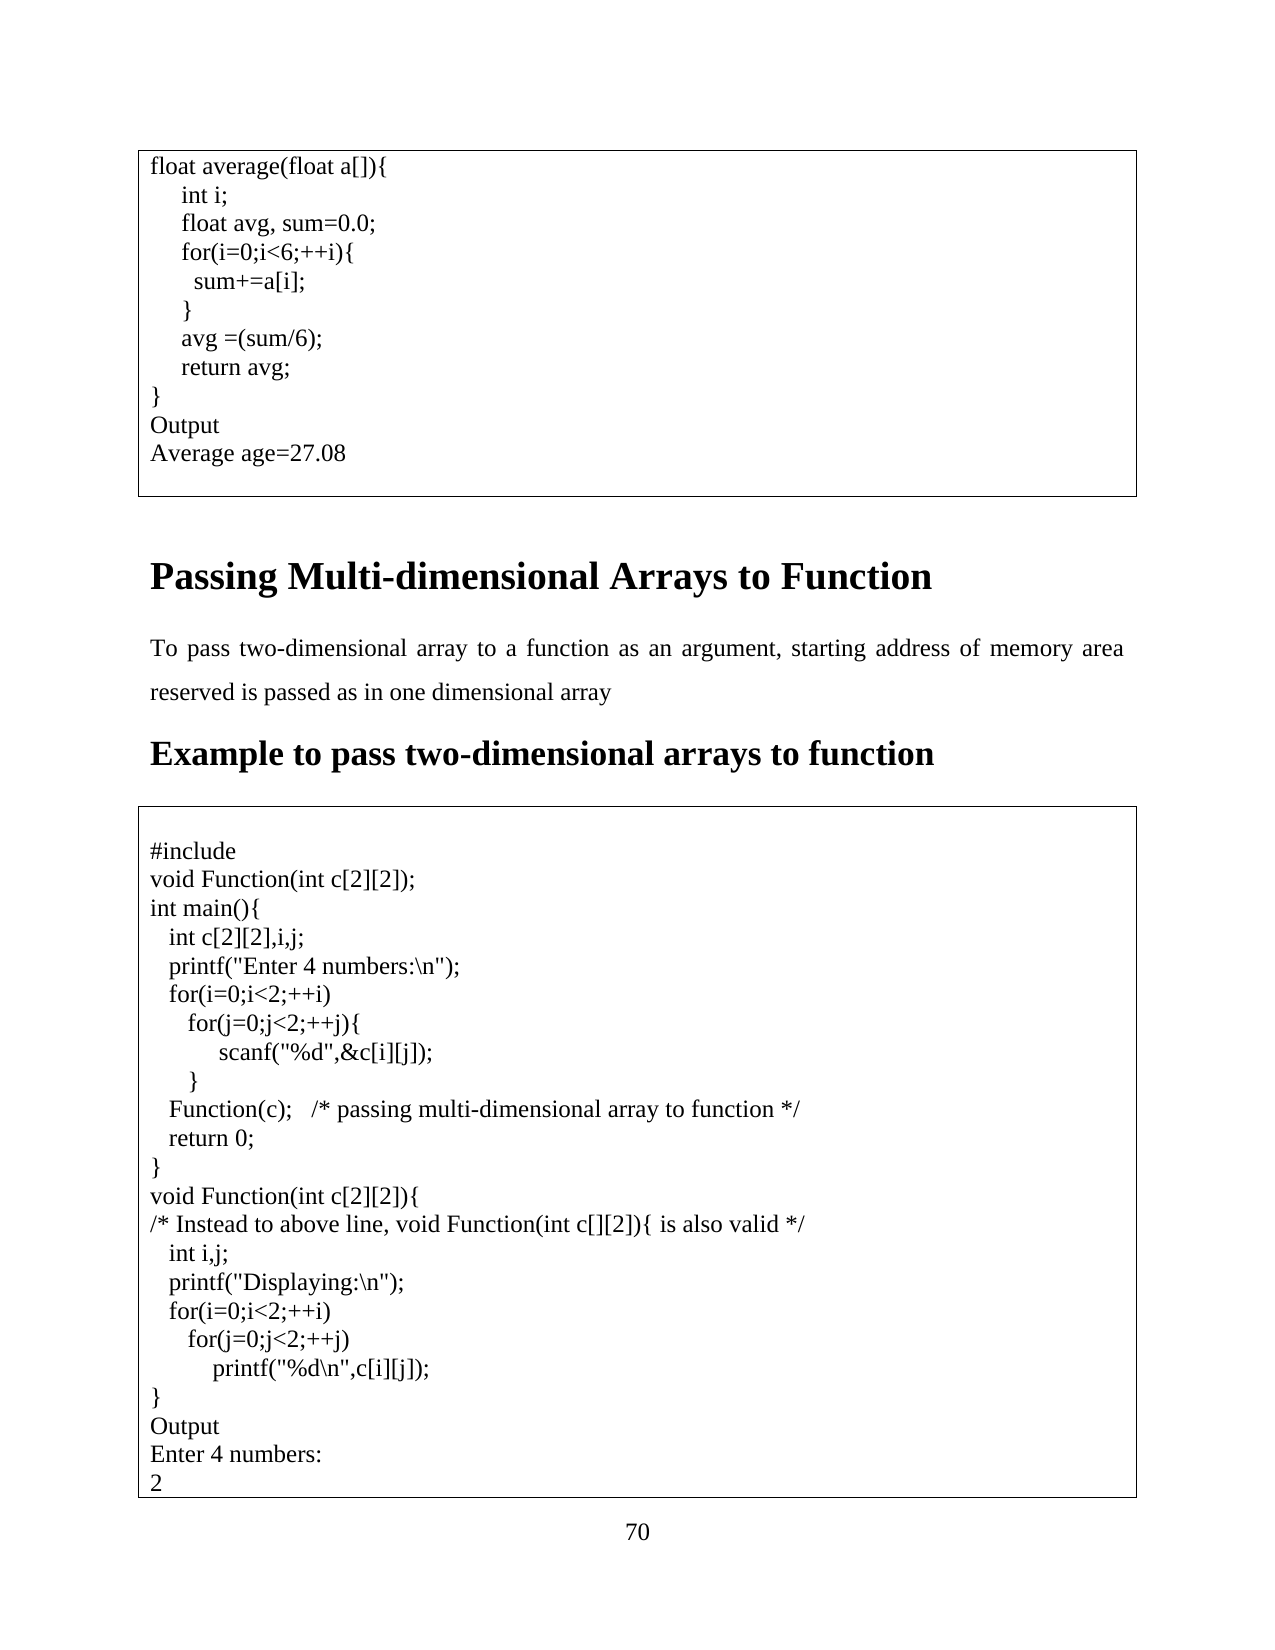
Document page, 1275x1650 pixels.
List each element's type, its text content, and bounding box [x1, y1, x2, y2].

text Passing Multi-dimensional Arrays to Function [150, 553, 1125, 598]
text To pass two-dimensional array to a function as an argument, starting address of memory area reserved is passed as in one dimensional array [150, 633, 1125, 705]
text Example to pass two-dimensional arrays to function [150, 732, 1125, 773]
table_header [139, 807, 1136, 1497]
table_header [139, 151, 1136, 496]
